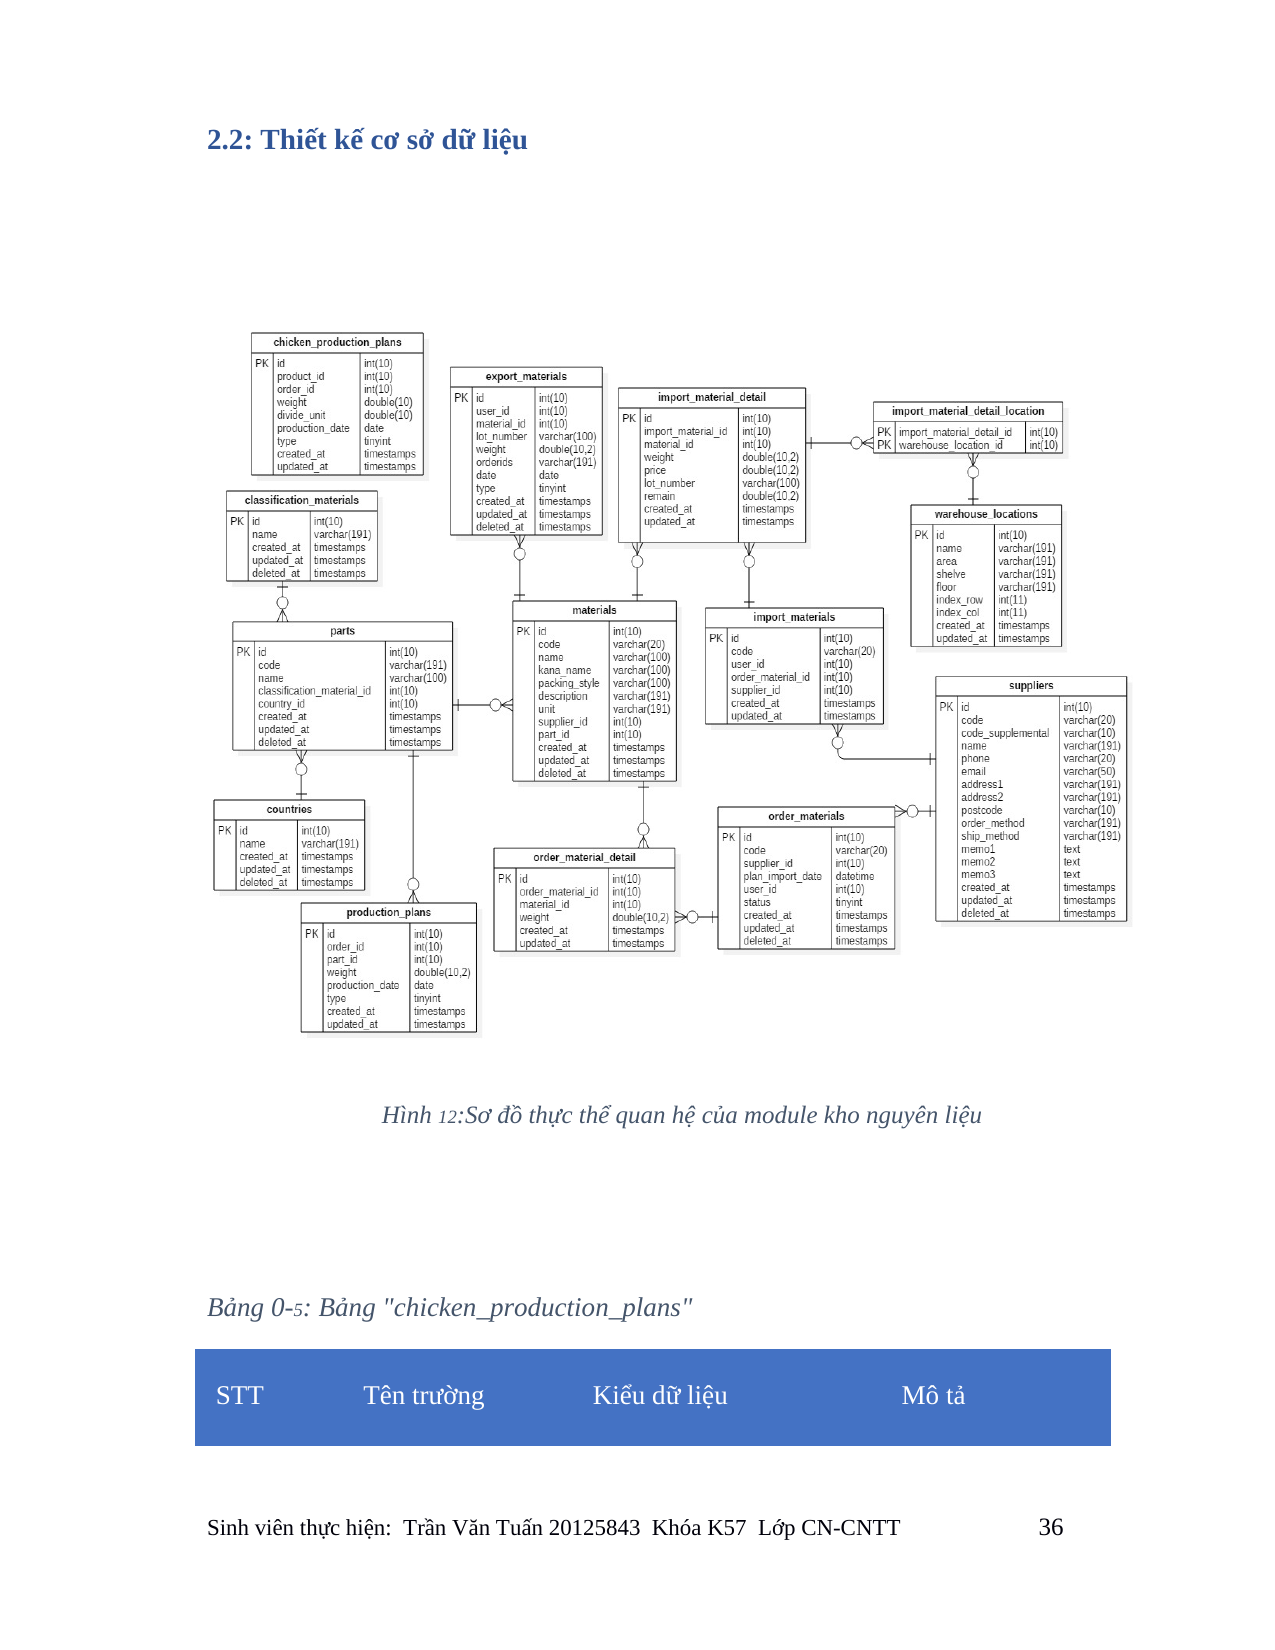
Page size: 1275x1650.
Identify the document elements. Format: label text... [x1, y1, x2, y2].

table_header Mô tả [757, 1350, 1110, 1445]
picture [206, 324, 1157, 1066]
subtitle 2.2: Thiết kế cơ sở dữ liệu [207, 122, 1157, 156]
text Hình 12:Sơ đồ thực thể quan hệ của module kho nguyên liệu [207, 1100, 1157, 1129]
table_header Kiểu dữ liệu [565, 1350, 756, 1445]
table_header Tên trường [284, 1350, 564, 1445]
text Bảng 0-5: Bảng "chicken_production_plans" [207, 1291, 1157, 1322]
table_header STT [196, 1350, 283, 1445]
